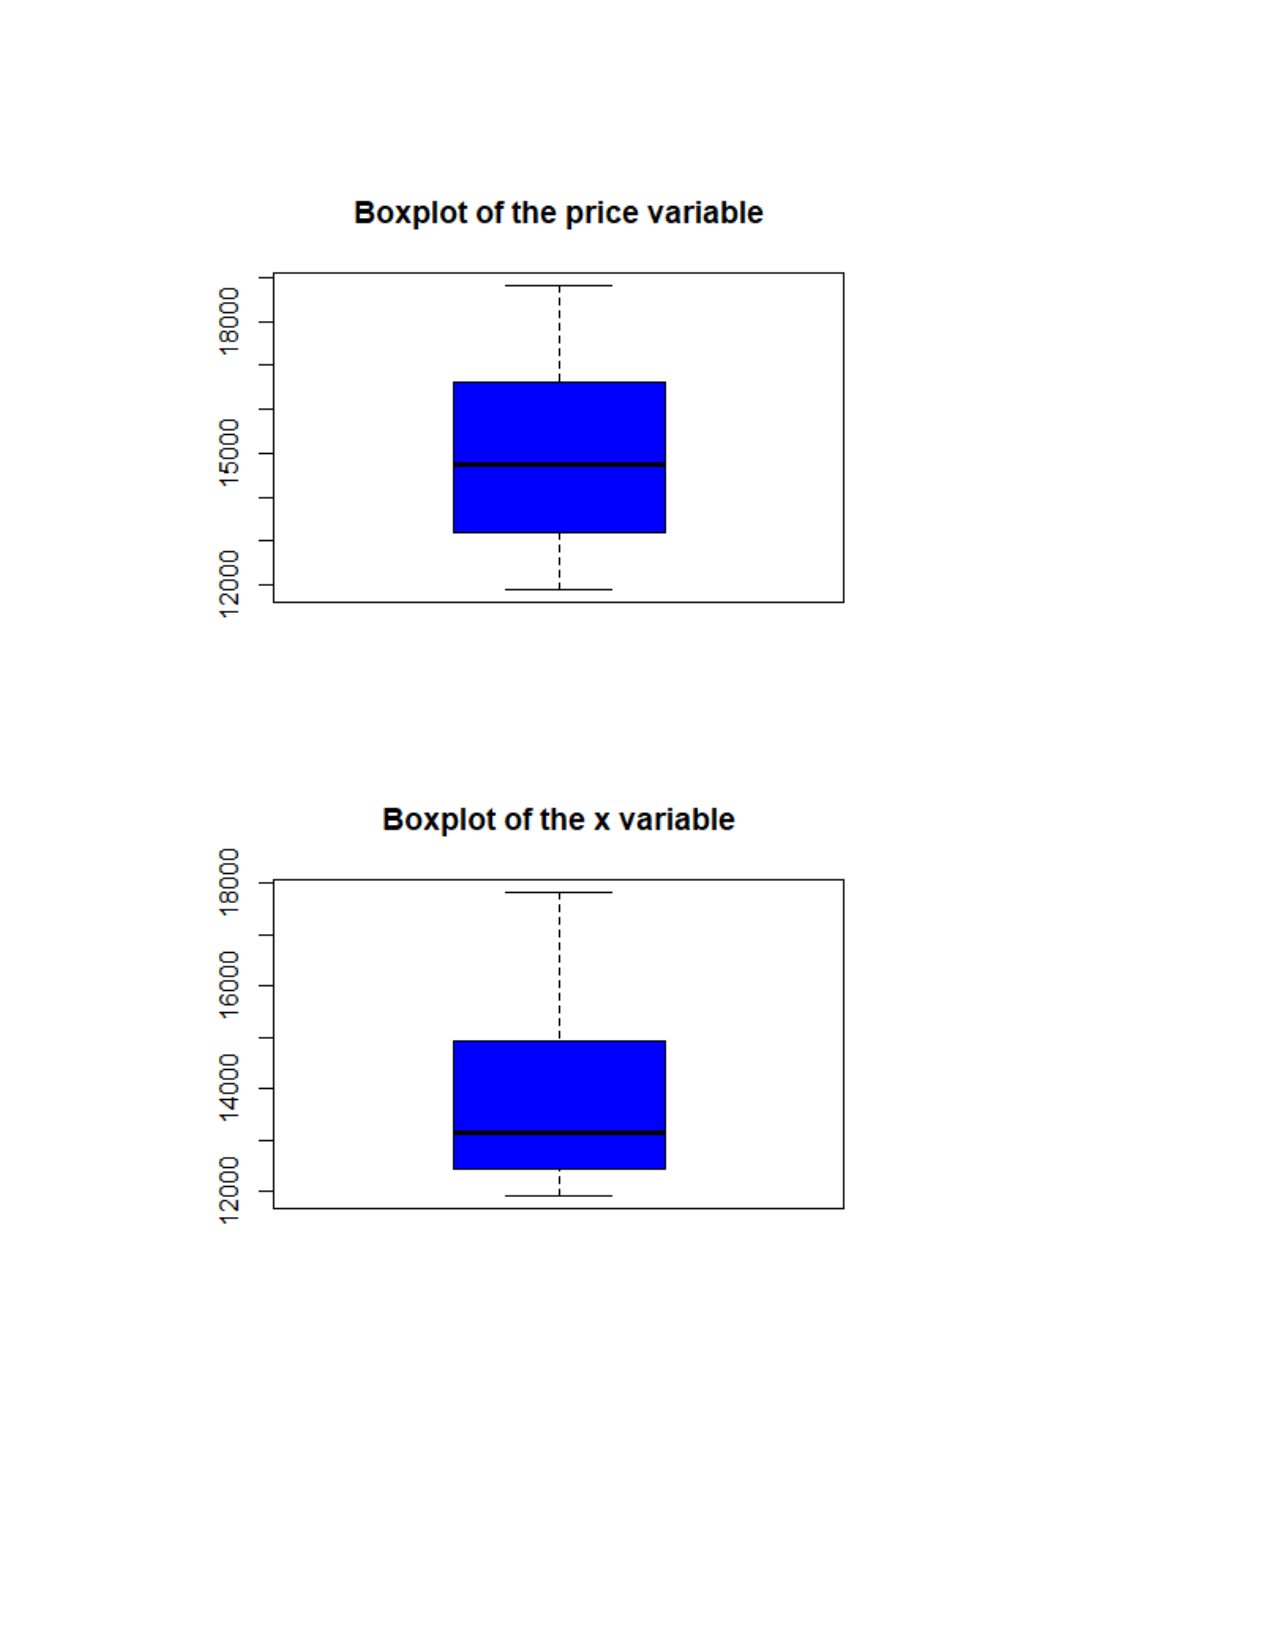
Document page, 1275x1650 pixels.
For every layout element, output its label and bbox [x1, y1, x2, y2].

picture [150, 150, 908, 1363]
